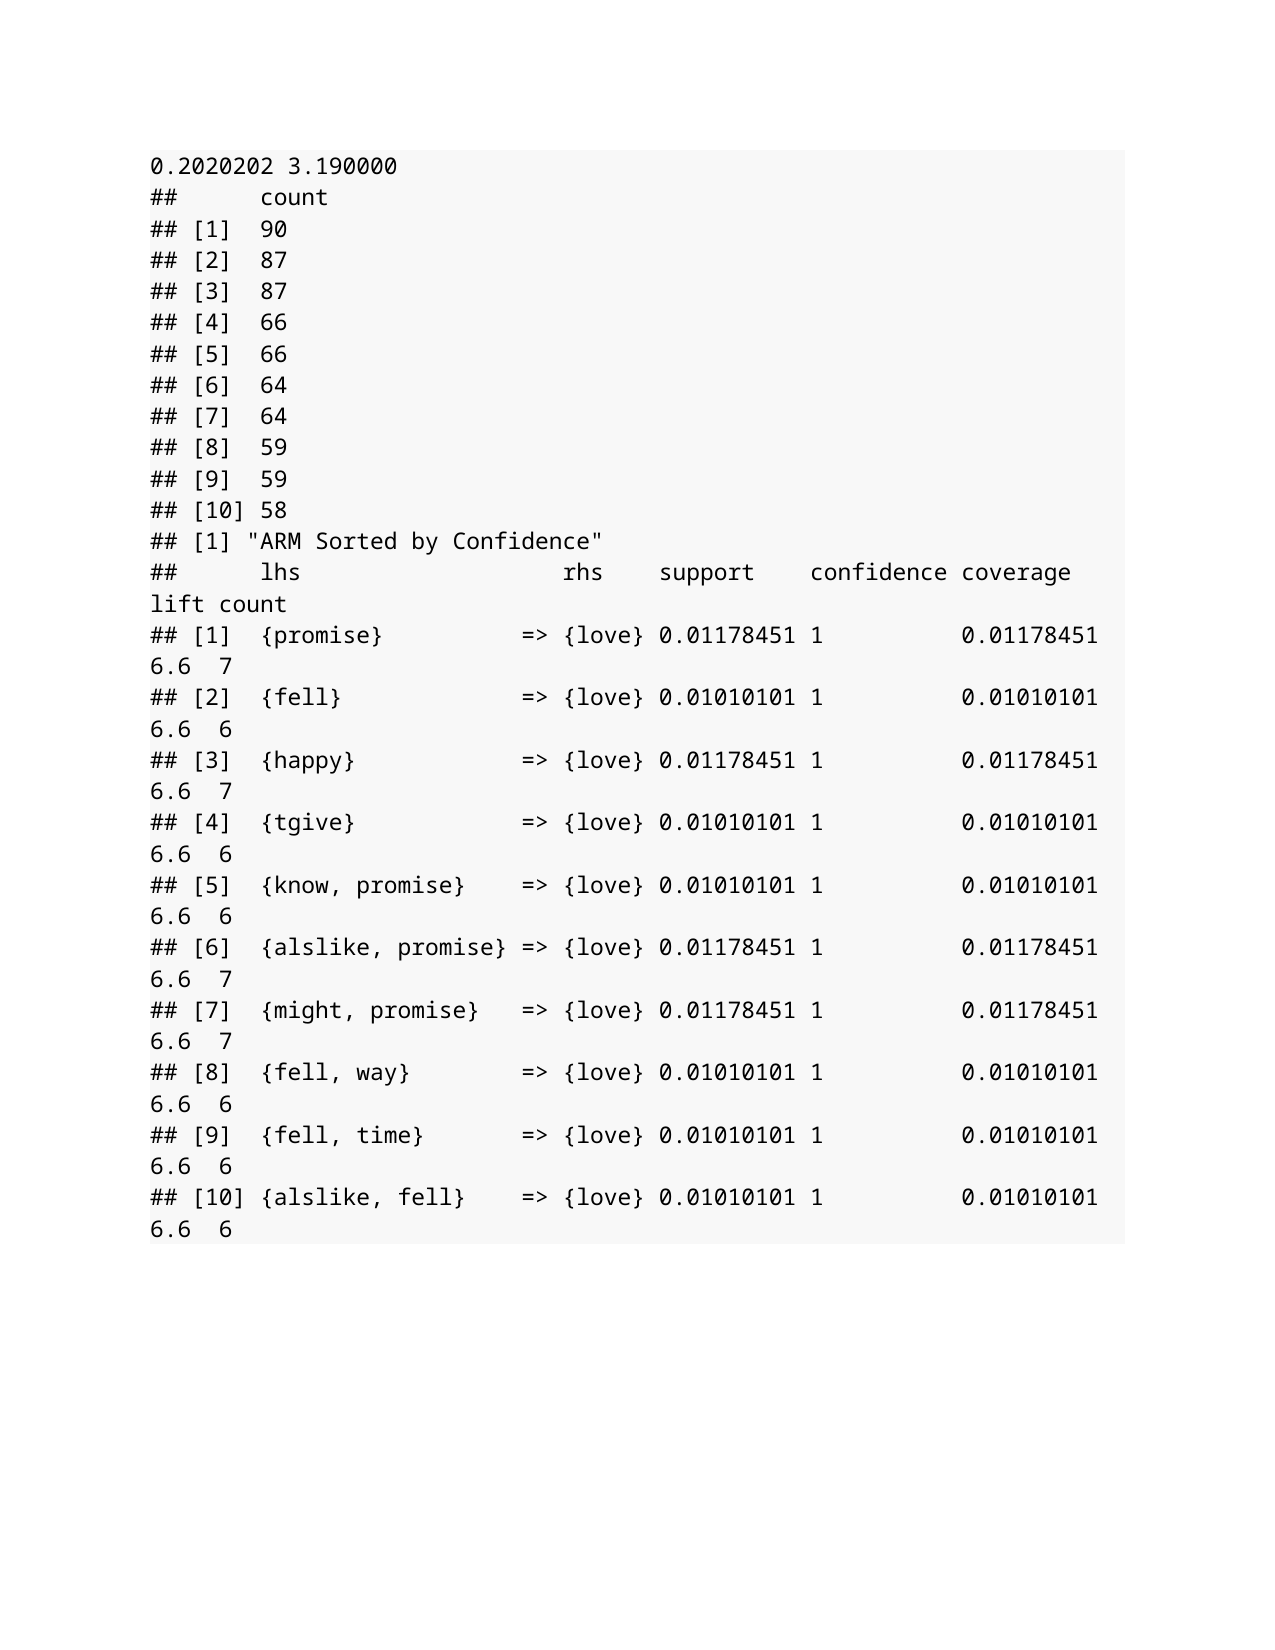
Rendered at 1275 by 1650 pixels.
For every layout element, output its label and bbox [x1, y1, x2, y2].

text [150, 150, 1125, 1244]
